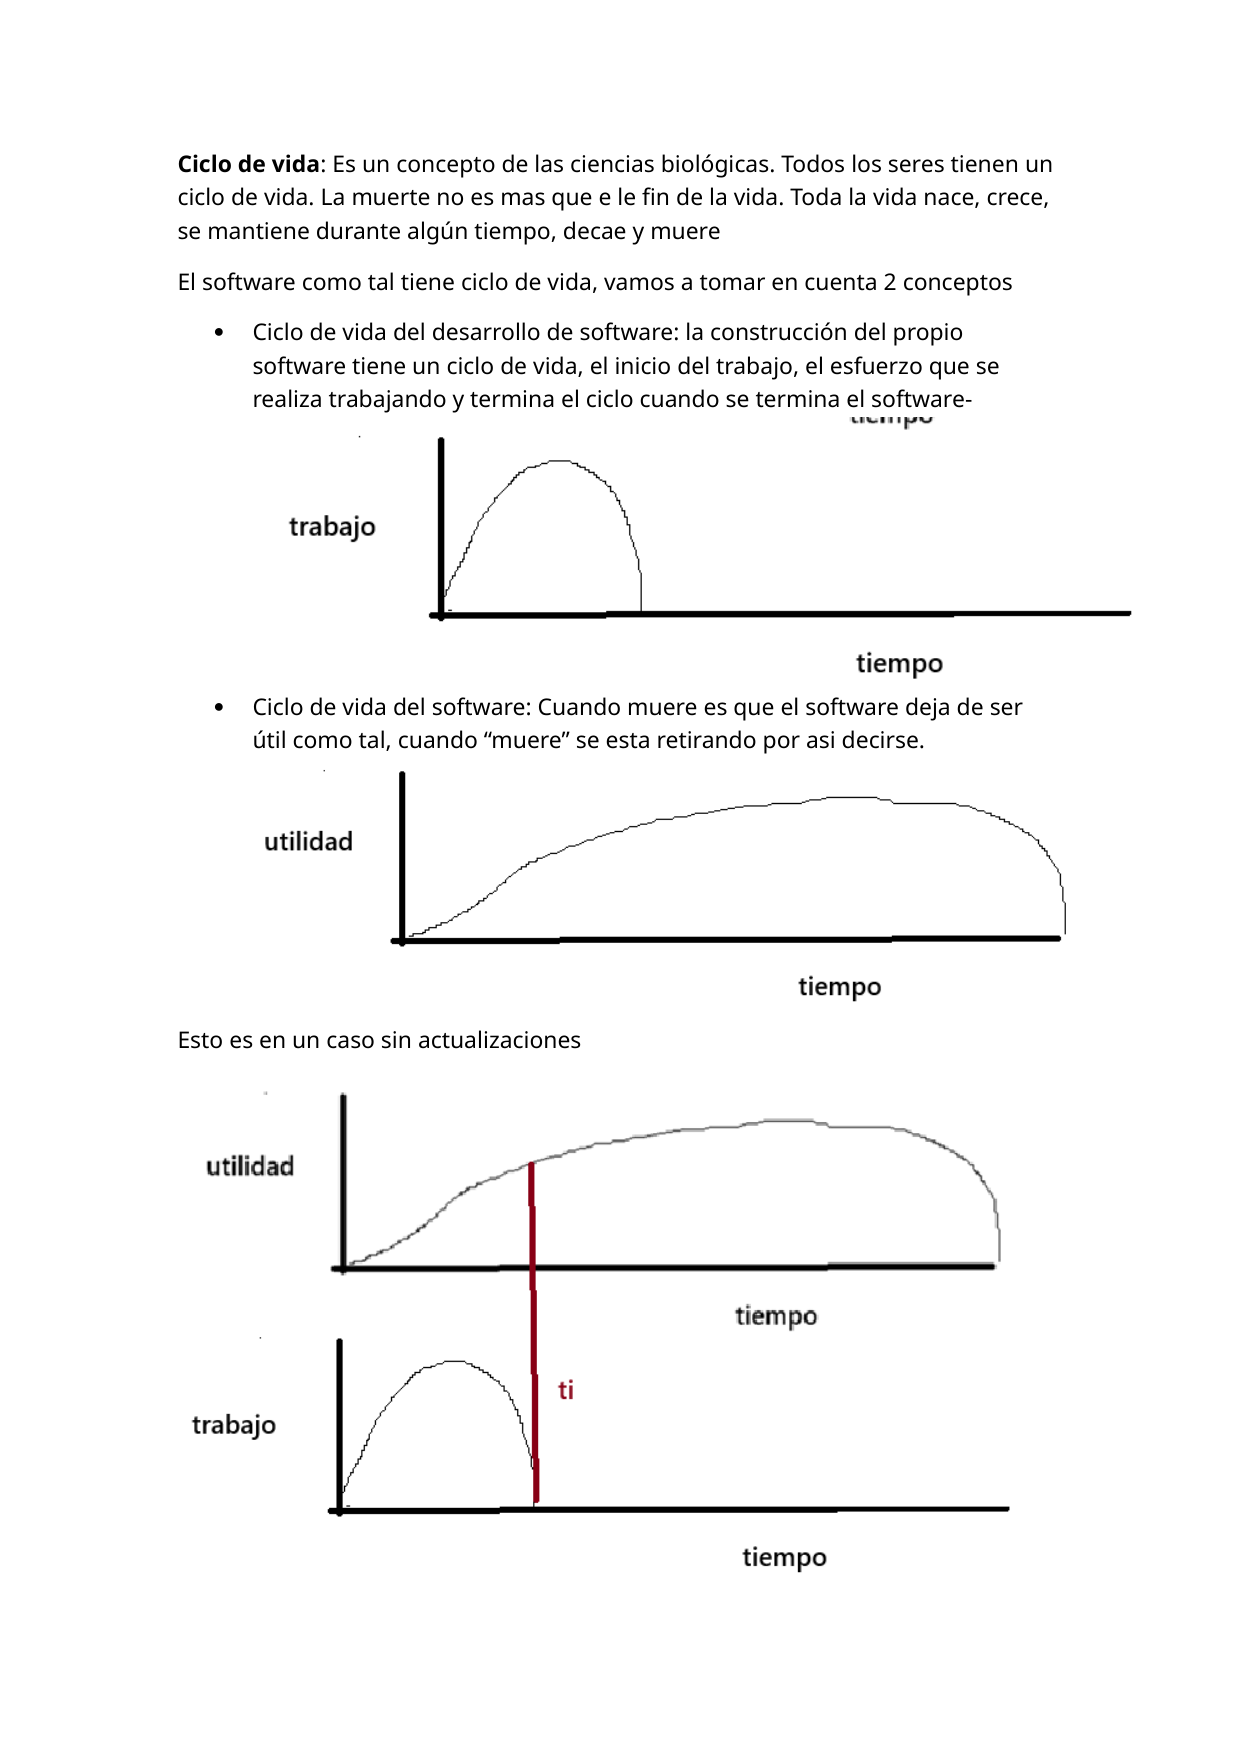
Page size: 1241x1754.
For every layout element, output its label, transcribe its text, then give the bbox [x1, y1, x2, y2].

picture [252, 758, 1138, 1005]
list Ciclo de vida del software: Cuando muere es que el software deja de ser útil como tal, cuando “muere” se esta retirando por asi decirse. [215, 691, 1063, 756]
list Ciclo de vida del desarrollo de software: la construcción del propio software tiene un ciclo de vida, el inicio del trabajo, el esfuerzo que se realiza trabajando y termina el ciclo cuando se termina el software- [215, 316, 1063, 415]
text Ciclo de vida: Es un concepto de las ciencias biológicas. Todos los seres tienen un ciclo de vida. La muerte no es mas que e le fin de la vida. Toda la vida nace, crece, se mantiene durante algún tiempo, decae y muere [177, 148, 1063, 246]
picture [177, 1074, 1063, 1576]
text Esto es en un caso sin actualizaciones [177, 1024, 1063, 1055]
picture [252, 417, 1138, 689]
text El software como tal tiene ciclo de vida, vamos a tomar en cuenta 2 conceptos [177, 266, 1063, 297]
